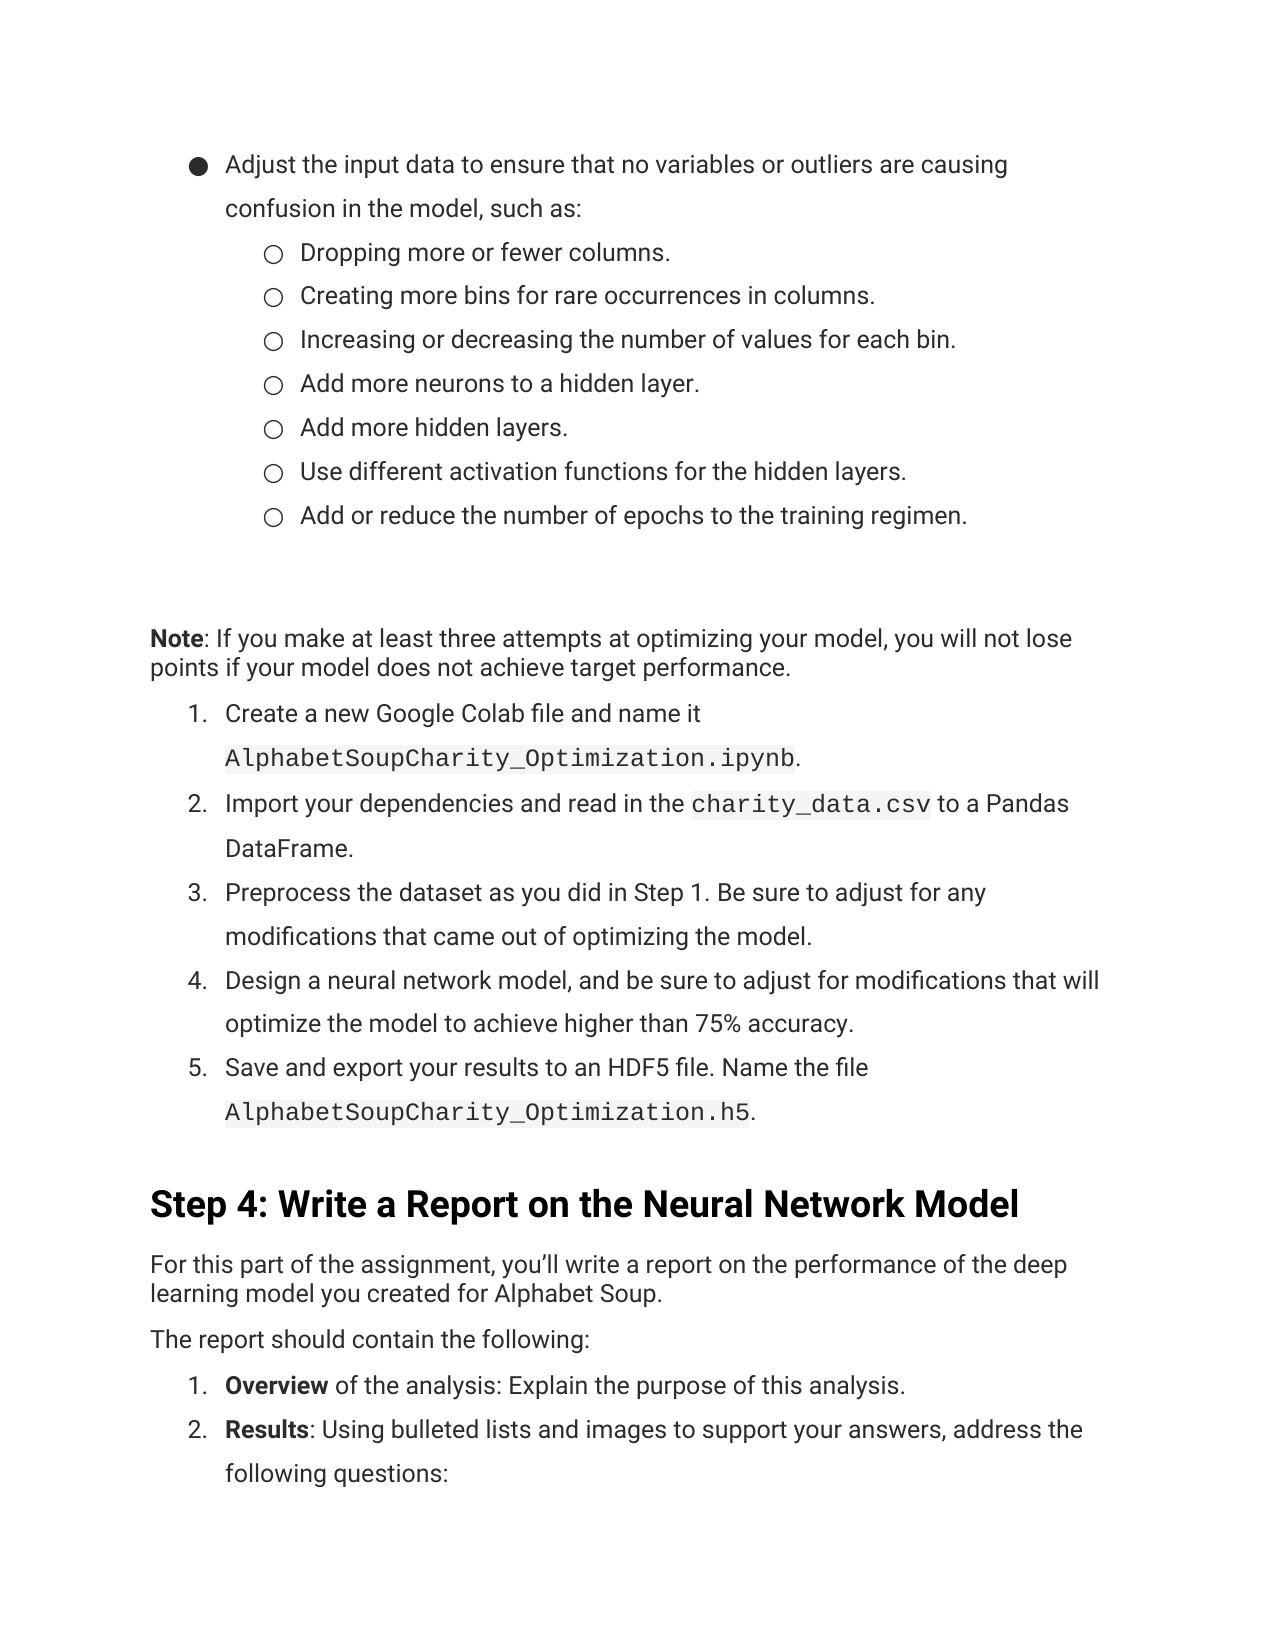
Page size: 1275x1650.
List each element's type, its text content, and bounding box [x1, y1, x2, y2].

list Import your dependencies and read in the charity_data.csv to a Pandas DataFrame. [187, 789, 1125, 863]
list Results: Using bulleted lists and images to support your answers, address the following questions: [187, 1415, 1125, 1488]
subtitle Step 4: Write a Report on the Neural Network Model [150, 1183, 1125, 1227]
text The report should contain the following: [150, 1325, 1125, 1354]
list Add more hidden layers. [262, 413, 1125, 442]
list Design a neural network model, and be sure to adjust for modifications that will optimize the model to achieve higher than 75% accuracy. [187, 966, 1125, 1039]
list Creating more bins for rare occurrences in columns. [262, 282, 1125, 311]
list Use different activation functions for the hidden layers. [262, 457, 1125, 486]
text For this part of the assignment, you’ll write a report on the performance of the deep learning model you created for Alphabet Soup. [150, 1250, 1125, 1308]
list Increasing or decreasing the number of values for each bin. [262, 325, 1125, 355]
list Save and export your results to an HDF5 file. Name the file AlphabetSoupCharity_Optimization.h5. [187, 1053, 1125, 1128]
list Overview of the analysis: Explain the purpose of this analysis. [187, 1371, 1125, 1400]
list Adjust the input data to ensure that no variables or outliers are causing confusion in the model, such as: [187, 150, 1125, 223]
list Create a new Google Colab file and name it AlphabetSoupCharity_Optimization.ipynb. [187, 699, 1125, 774]
list Dropping more or fewer columns. [262, 238, 1125, 267]
text Note: If you make at least three attempts at optimizing your model, you will not lose points if your model does not achieve target performance. [150, 624, 1125, 682]
list Preprocess the dataset as you did in Step 1. Be sure to adjust for any modifications that came out of optimizing the model. [187, 878, 1125, 951]
list Add more neurons to a hidden layer. [262, 369, 1125, 398]
list Add or reduce the number of epochs to the training regimen. [262, 501, 1125, 530]
